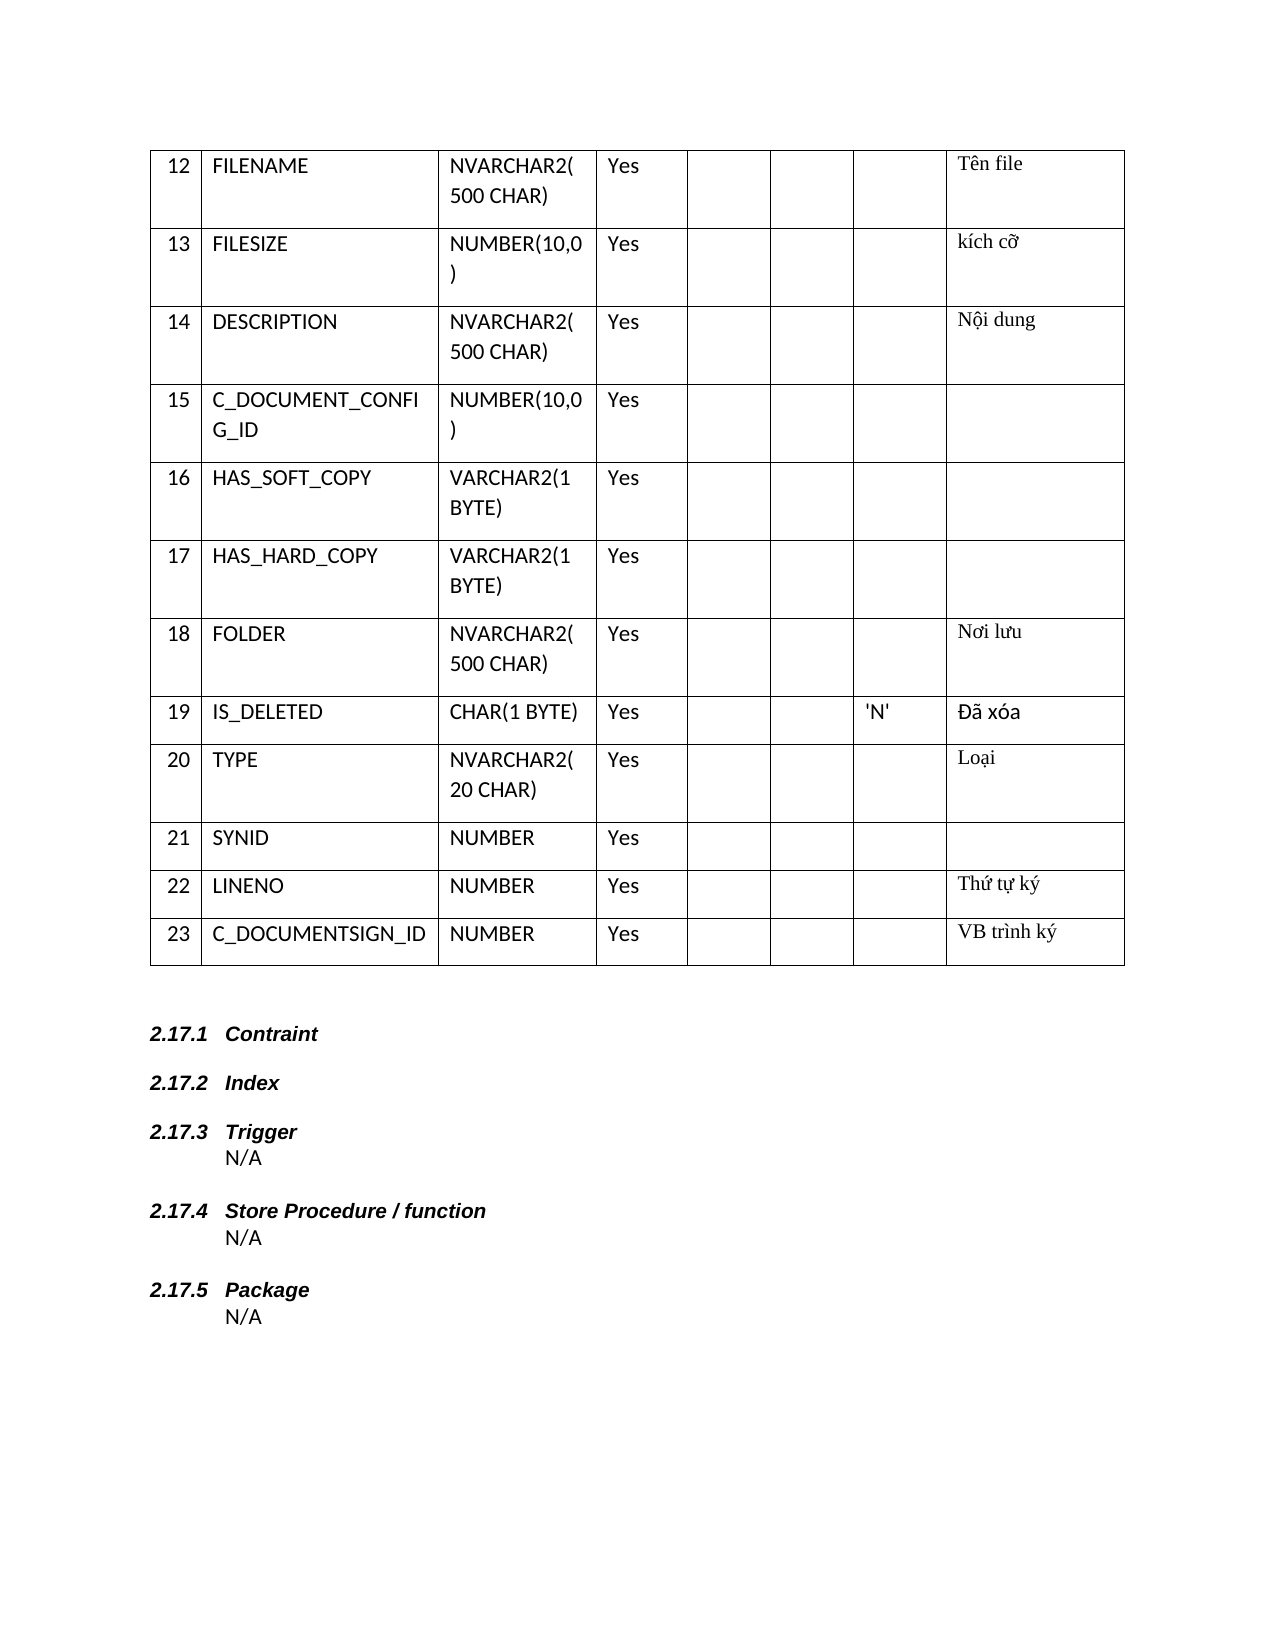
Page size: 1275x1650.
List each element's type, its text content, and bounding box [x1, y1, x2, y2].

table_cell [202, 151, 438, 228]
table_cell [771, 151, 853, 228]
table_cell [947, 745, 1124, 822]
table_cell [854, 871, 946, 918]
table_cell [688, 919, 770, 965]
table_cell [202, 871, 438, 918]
text N/A [225, 1302, 1125, 1330]
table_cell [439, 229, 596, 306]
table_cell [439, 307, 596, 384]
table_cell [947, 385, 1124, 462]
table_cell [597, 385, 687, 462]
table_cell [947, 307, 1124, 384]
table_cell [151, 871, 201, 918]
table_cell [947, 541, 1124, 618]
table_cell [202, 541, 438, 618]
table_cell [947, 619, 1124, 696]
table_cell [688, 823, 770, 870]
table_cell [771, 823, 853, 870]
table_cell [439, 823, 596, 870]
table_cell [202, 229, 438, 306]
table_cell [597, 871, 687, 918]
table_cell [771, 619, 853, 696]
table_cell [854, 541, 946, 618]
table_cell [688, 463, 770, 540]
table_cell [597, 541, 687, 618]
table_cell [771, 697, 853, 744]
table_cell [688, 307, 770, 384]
subtitle Store Procedure / function [150, 1199, 1125, 1223]
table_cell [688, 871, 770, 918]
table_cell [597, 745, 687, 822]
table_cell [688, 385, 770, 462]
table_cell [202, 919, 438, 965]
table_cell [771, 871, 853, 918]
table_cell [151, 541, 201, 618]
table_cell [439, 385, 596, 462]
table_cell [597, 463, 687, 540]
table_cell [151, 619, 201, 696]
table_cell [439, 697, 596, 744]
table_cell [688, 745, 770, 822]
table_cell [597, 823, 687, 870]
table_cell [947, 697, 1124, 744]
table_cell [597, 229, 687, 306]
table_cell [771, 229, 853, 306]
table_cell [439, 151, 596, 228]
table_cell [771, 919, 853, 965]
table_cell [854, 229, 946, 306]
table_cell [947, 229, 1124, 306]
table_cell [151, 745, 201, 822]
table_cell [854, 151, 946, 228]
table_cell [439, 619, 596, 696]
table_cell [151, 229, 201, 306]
text N/A [225, 1223, 1125, 1251]
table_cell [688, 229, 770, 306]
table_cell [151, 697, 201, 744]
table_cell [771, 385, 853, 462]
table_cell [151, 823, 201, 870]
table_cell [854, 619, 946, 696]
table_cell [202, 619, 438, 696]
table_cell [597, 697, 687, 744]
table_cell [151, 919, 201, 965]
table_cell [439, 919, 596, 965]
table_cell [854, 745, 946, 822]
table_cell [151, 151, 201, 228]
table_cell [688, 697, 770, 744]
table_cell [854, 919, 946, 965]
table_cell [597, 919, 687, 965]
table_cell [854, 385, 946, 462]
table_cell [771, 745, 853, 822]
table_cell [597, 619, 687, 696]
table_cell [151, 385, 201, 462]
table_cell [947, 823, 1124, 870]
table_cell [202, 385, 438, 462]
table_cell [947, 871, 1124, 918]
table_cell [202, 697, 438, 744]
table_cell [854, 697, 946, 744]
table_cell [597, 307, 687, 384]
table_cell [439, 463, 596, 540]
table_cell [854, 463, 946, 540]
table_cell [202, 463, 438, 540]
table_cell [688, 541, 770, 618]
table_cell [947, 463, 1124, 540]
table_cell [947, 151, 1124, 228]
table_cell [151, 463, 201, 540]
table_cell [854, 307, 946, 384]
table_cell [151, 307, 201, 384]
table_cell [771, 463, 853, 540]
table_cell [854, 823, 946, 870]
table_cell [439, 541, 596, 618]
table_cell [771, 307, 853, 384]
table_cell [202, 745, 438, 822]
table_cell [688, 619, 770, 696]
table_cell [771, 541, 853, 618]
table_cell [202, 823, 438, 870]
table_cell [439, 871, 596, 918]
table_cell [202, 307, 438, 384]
subtitle Index [150, 1071, 1125, 1094]
subtitle Contraint [150, 1022, 1125, 1046]
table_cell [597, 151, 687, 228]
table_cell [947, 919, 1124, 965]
subtitle Trigger [150, 1119, 1125, 1143]
text N/A [150, 1143, 1125, 1172]
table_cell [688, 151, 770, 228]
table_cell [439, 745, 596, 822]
subtitle Package [150, 1278, 1125, 1302]
